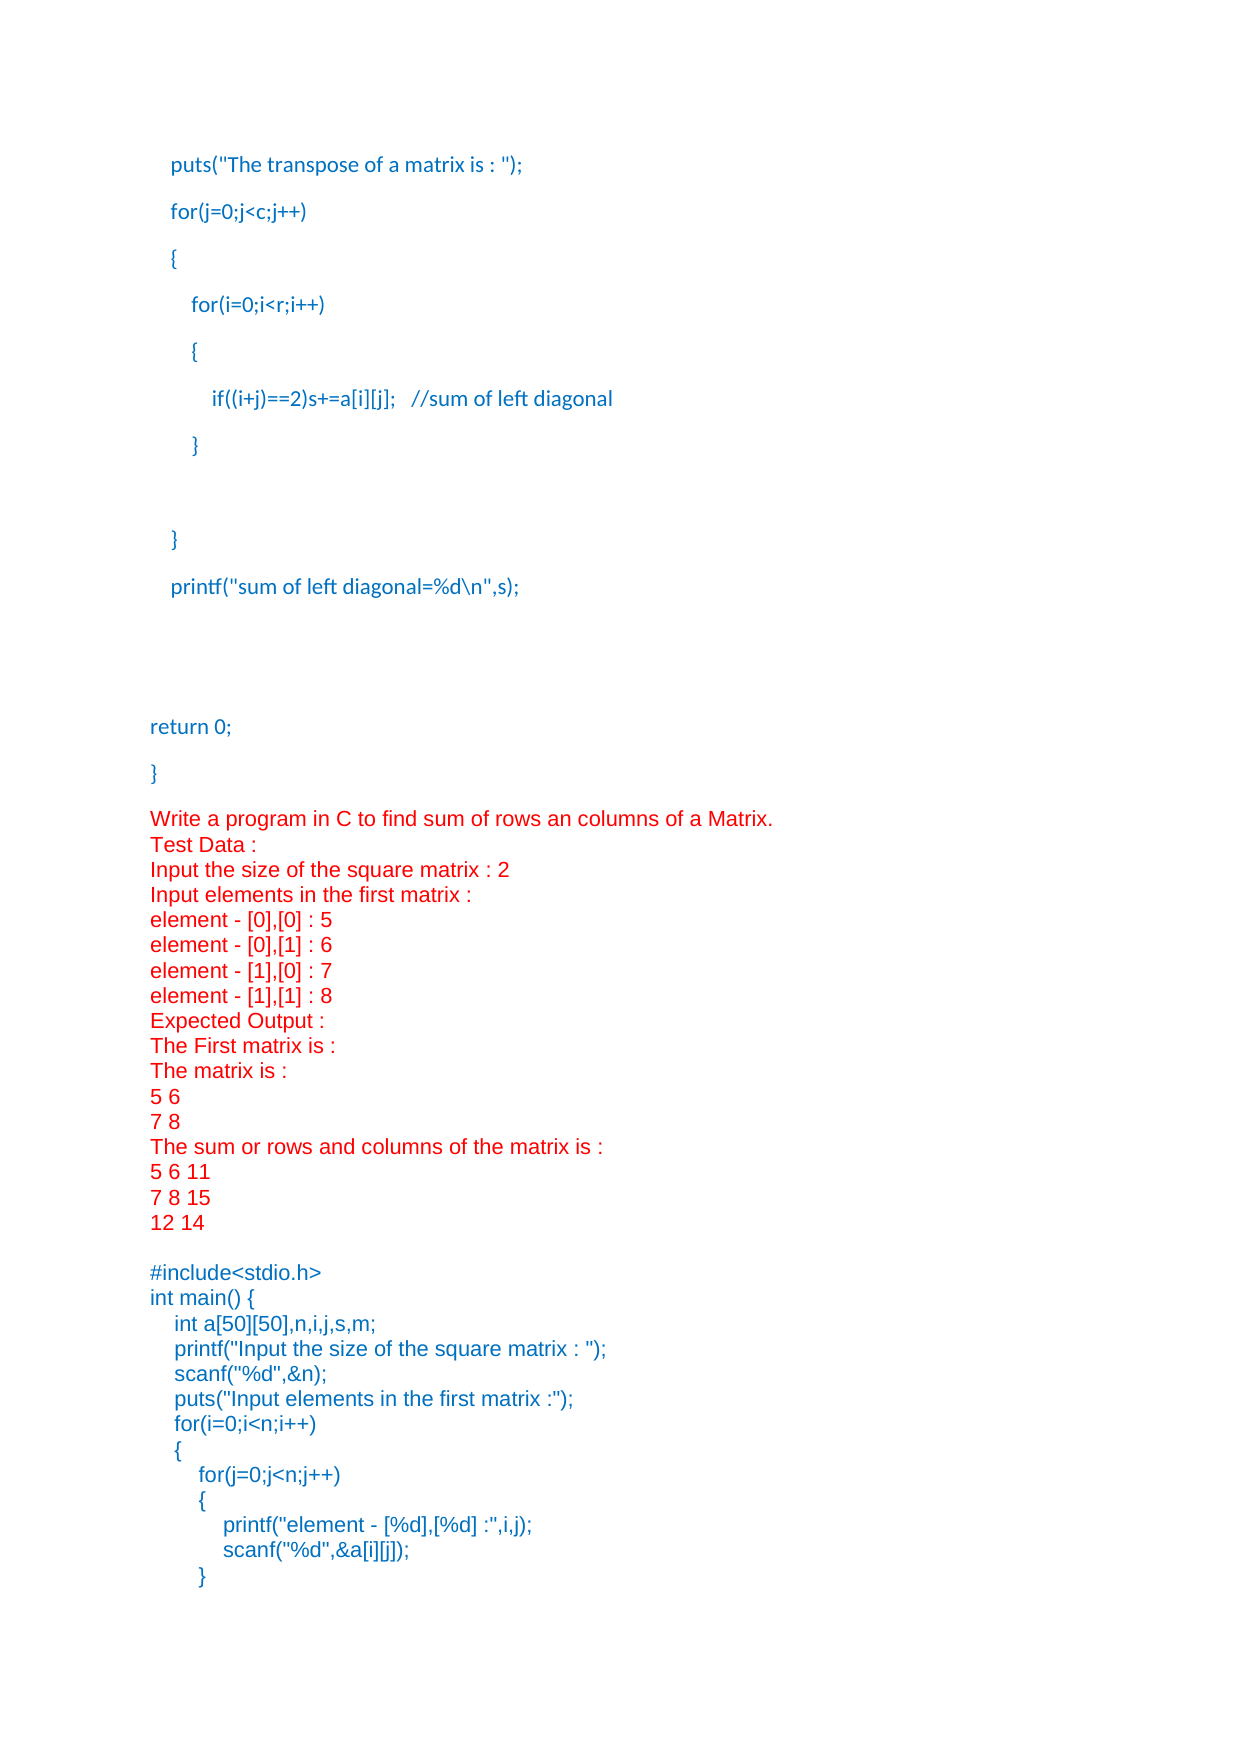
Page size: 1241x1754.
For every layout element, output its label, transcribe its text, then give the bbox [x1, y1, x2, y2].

text { [150, 1487, 1090, 1512]
text 5 6 [150, 1083, 1090, 1109]
text puts("Input elements in the first matrix :"); [150, 1386, 1090, 1411]
text Input elements in the first matrix : [150, 882, 1090, 907]
text element - [0],[1] : 6 [150, 932, 1090, 957]
text if((i+j)==2)s+=a[i][j]; //sum of left diagonal [150, 384, 1090, 412]
text } [150, 759, 1090, 787]
text 5 6 11 [150, 1159, 1090, 1184]
text element - [1],[0] : 7 [150, 957, 1090, 983]
text The sum or rows and columns of the matrix is : [150, 1134, 1090, 1159]
text return 0; [150, 712, 1090, 741]
text for(j=0;j<c;j++) [150, 197, 1090, 225]
text } [150, 431, 1090, 459]
text scanf("%d",&a[i][j]); [150, 1537, 1090, 1562]
text int main() { [150, 1285, 1090, 1310]
text { [150, 244, 1090, 272]
text for(j=0;j<n;j++) [150, 1462, 1090, 1487]
text Input the size of the square matrix : 2 [150, 857, 1090, 882]
text { [150, 337, 1090, 366]
text for(i=0;i<r;i++) [150, 291, 1090, 319]
text } [150, 1562, 1090, 1588]
text printf("element - [%d],[%d] :",i,j); [150, 1512, 1090, 1537]
text scanf("%d",&n); [150, 1361, 1090, 1386]
text for(i=0;i<n;i++) [150, 1411, 1090, 1436]
text The matrix is : [150, 1058, 1090, 1083]
text element - [1],[1] : 8 [150, 983, 1090, 1008]
text int a[50][50],n,i,j,s,m; [150, 1310, 1090, 1336]
text printf("sum of left diagonal=%d\n",s); [150, 572, 1090, 600]
text Test Data : [150, 831, 1090, 857]
text 7 8 [150, 1109, 1090, 1134]
text Expected Output : [150, 1008, 1090, 1033]
text Write a program in C to find sum of rows an columns of a Matrix. [150, 806, 1090, 831]
text 12 14 [150, 1209, 1090, 1235]
text 7 8 15 [150, 1184, 1090, 1209]
text puts("The transpose of a matrix is : "); [150, 150, 1090, 178]
text { [150, 1436, 1090, 1462]
text element - [0],[0] : 5 [150, 907, 1090, 932]
text } [150, 525, 1090, 553]
text #include<stdio.h> [150, 1260, 1090, 1285]
text The First matrix is : [150, 1033, 1090, 1058]
text printf("Input the size of the square matrix : "); [150, 1336, 1090, 1361]
